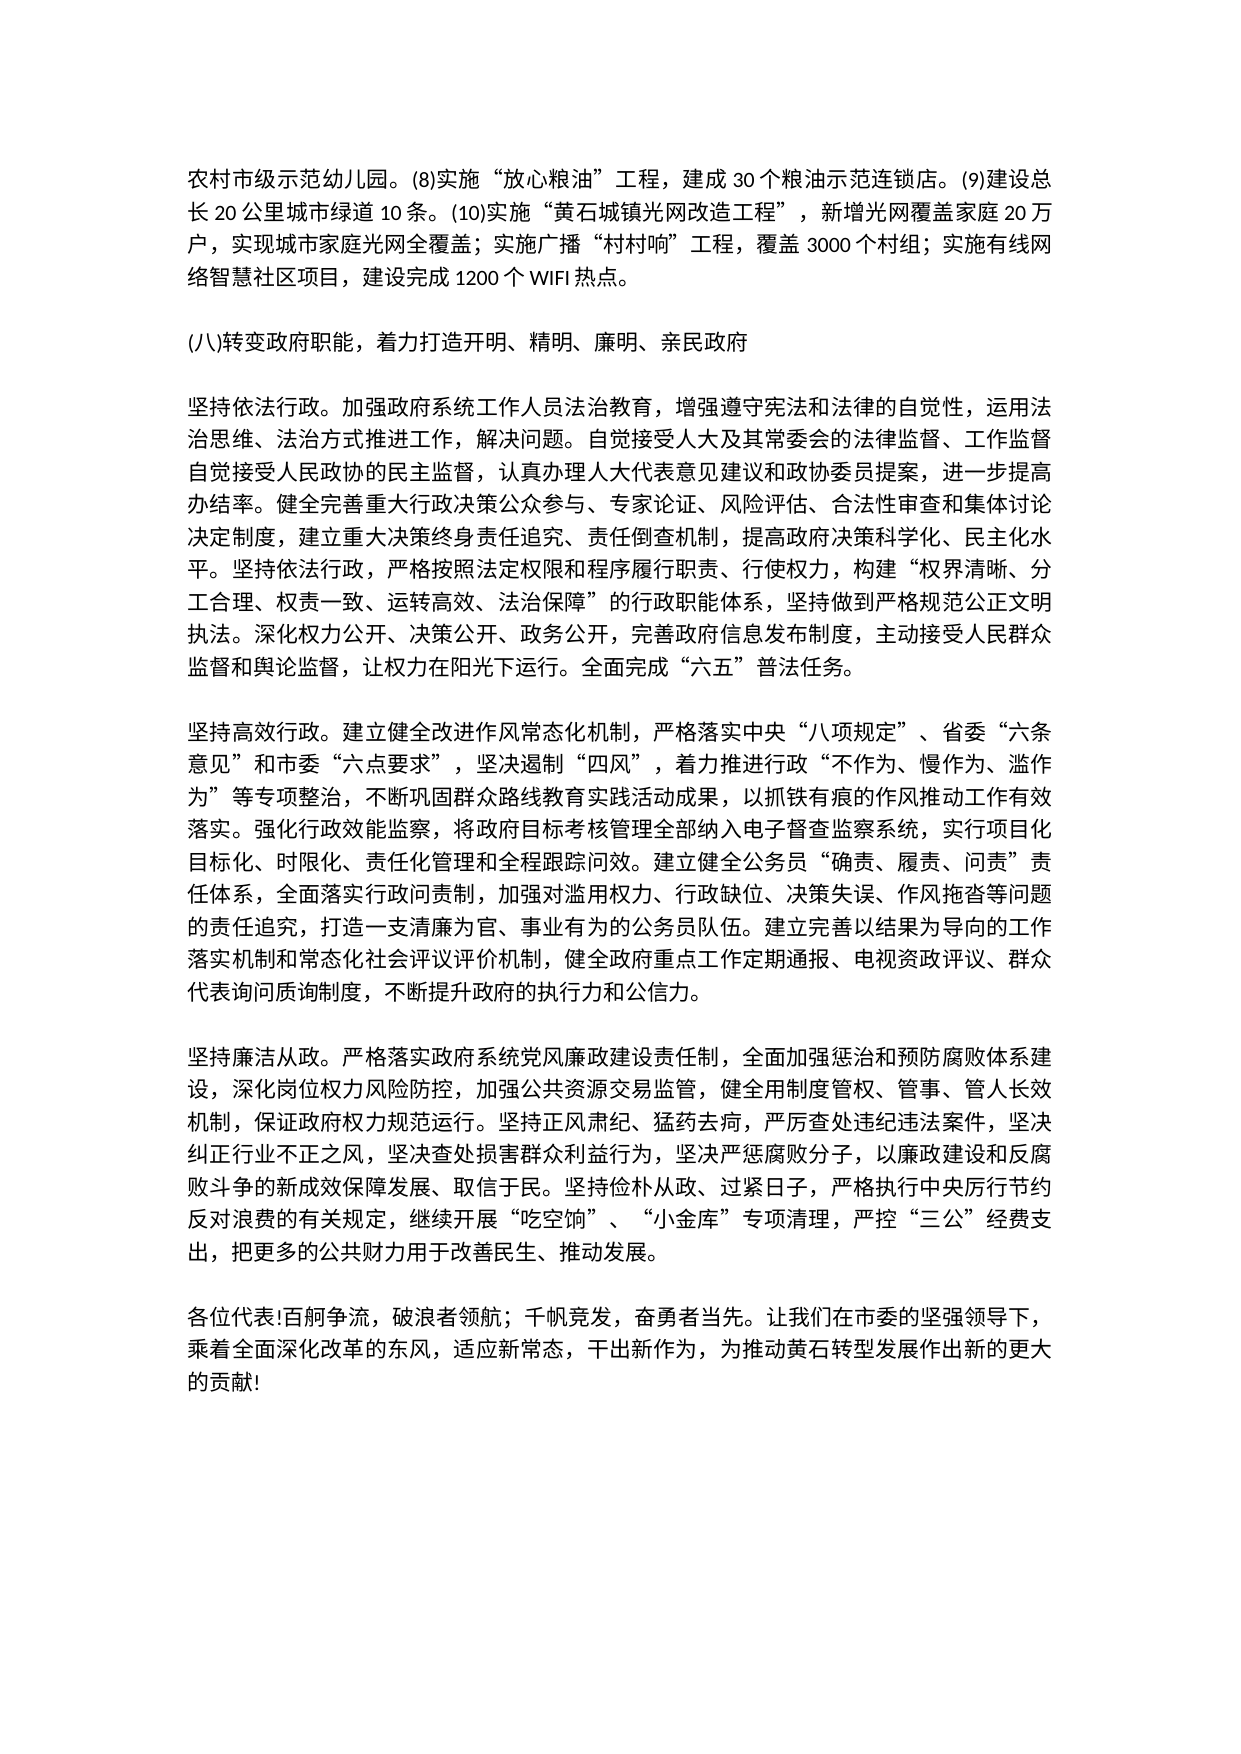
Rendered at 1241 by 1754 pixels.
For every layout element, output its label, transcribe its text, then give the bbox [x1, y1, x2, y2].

text 坚持廉洁从政。严格落实政府系统党风廉政建设责任制，全面加强惩治和预防腐败体系建设，深化岗位权力风险防控，加强公共资源交易监管，健全用制度管权、管事、管人长效机制，保证政府权力规范运行。坚持正风肃纪、猛药去疴，严厉查处违纪违法案件，坚决纠正行业不正之风，坚决查处损害群众利益行为，坚决严惩腐败分子，以廉政建设和反腐败斗争的新成效保障发展、取信于民。坚持俭朴从政、过紧日子，严格执行中央厉行节约、反对浪费的有关规定，继续开展“吃空饷”、“小金库”专项清理，严控“三公”经费支出，把更多的公共财力用于改善民生、推动发展。 [187, 1039, 1053, 1267]
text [187, 162, 1053, 292]
text 坚持依法行政。加强政府系统工作人员法治教育，增强遵守宪法和法律的自觉性，运用法治思维、法治方式推进工作，解决问题。自觉接受人大及其常委会的法律监督、工作监督，自觉接受人民政协的民主监督，认真办理人大代表意见建议和政协委员提案，进一步提高办结率。健全完善重大行政决策公众参与、专家论证、风险评估、合法性审查和集体讨论决定制度，建立重大决策终身责任追究、责任倒查机制，提高政府决策科学化、民主化水平。坚持依法行政，严格按照法定权限和程序履行职责、行使权力，构建“权界清晰、分工合理、权责一致、运转高效、法治保障”的行政职能体系，坚持做到严格规范公正文明执法。深化权力公开、决策公开、政务公开，完善政府信息发布制度，主动接受人民群众监督和舆论监督，让权力在阳光下运行。全面完成“六五”普法任务。 [187, 389, 1053, 682]
text 坚持高效行政。建立健全改进作风常态化机制，严格落实中央“八项规定”、省委“六条意见”和市委“六点要求”，坚决遏制“四风”，着力推进行政“不作为、慢作为、滥作为”等专项整治，不断巩固群众路线教育实践活动成果，以抓铁有痕的作风推动工作有效落实。强化行政效能监察，将政府目标考核管理全部纳入电子督查监察系统，实行项目化、目标化、时限化、责任化管理和全程跟踪问效。建立健全公务员“确责、履责、问责”责任体系，全面落实行政问责制，加强对滥用权力、行政缺位、决策失误、作风拖沓等问题的责任追究，打造一支清廉为官、事业有为的公务员队伍。建立完善以结果为导向的工作落实机制和常态化社会评议评价机制，健全政府重点工作定期通报、电视资政评议、群众代表询问质询制度，不断提升政府的执行力和公信力。 [187, 714, 1053, 1007]
text 各位代表!百舸争流，破浪者领航；千帆竞发，奋勇者当先。让我们在市委的坚强领导下，乘着全面深化改革的东风，适应新常态，干出新作为，为推动黄石转型发展作出新的更大的贡献! [187, 1299, 1053, 1397]
text (八)转变政府职能，着力打造开明、精明、廉明、亲民政府 [187, 324, 1053, 357]
